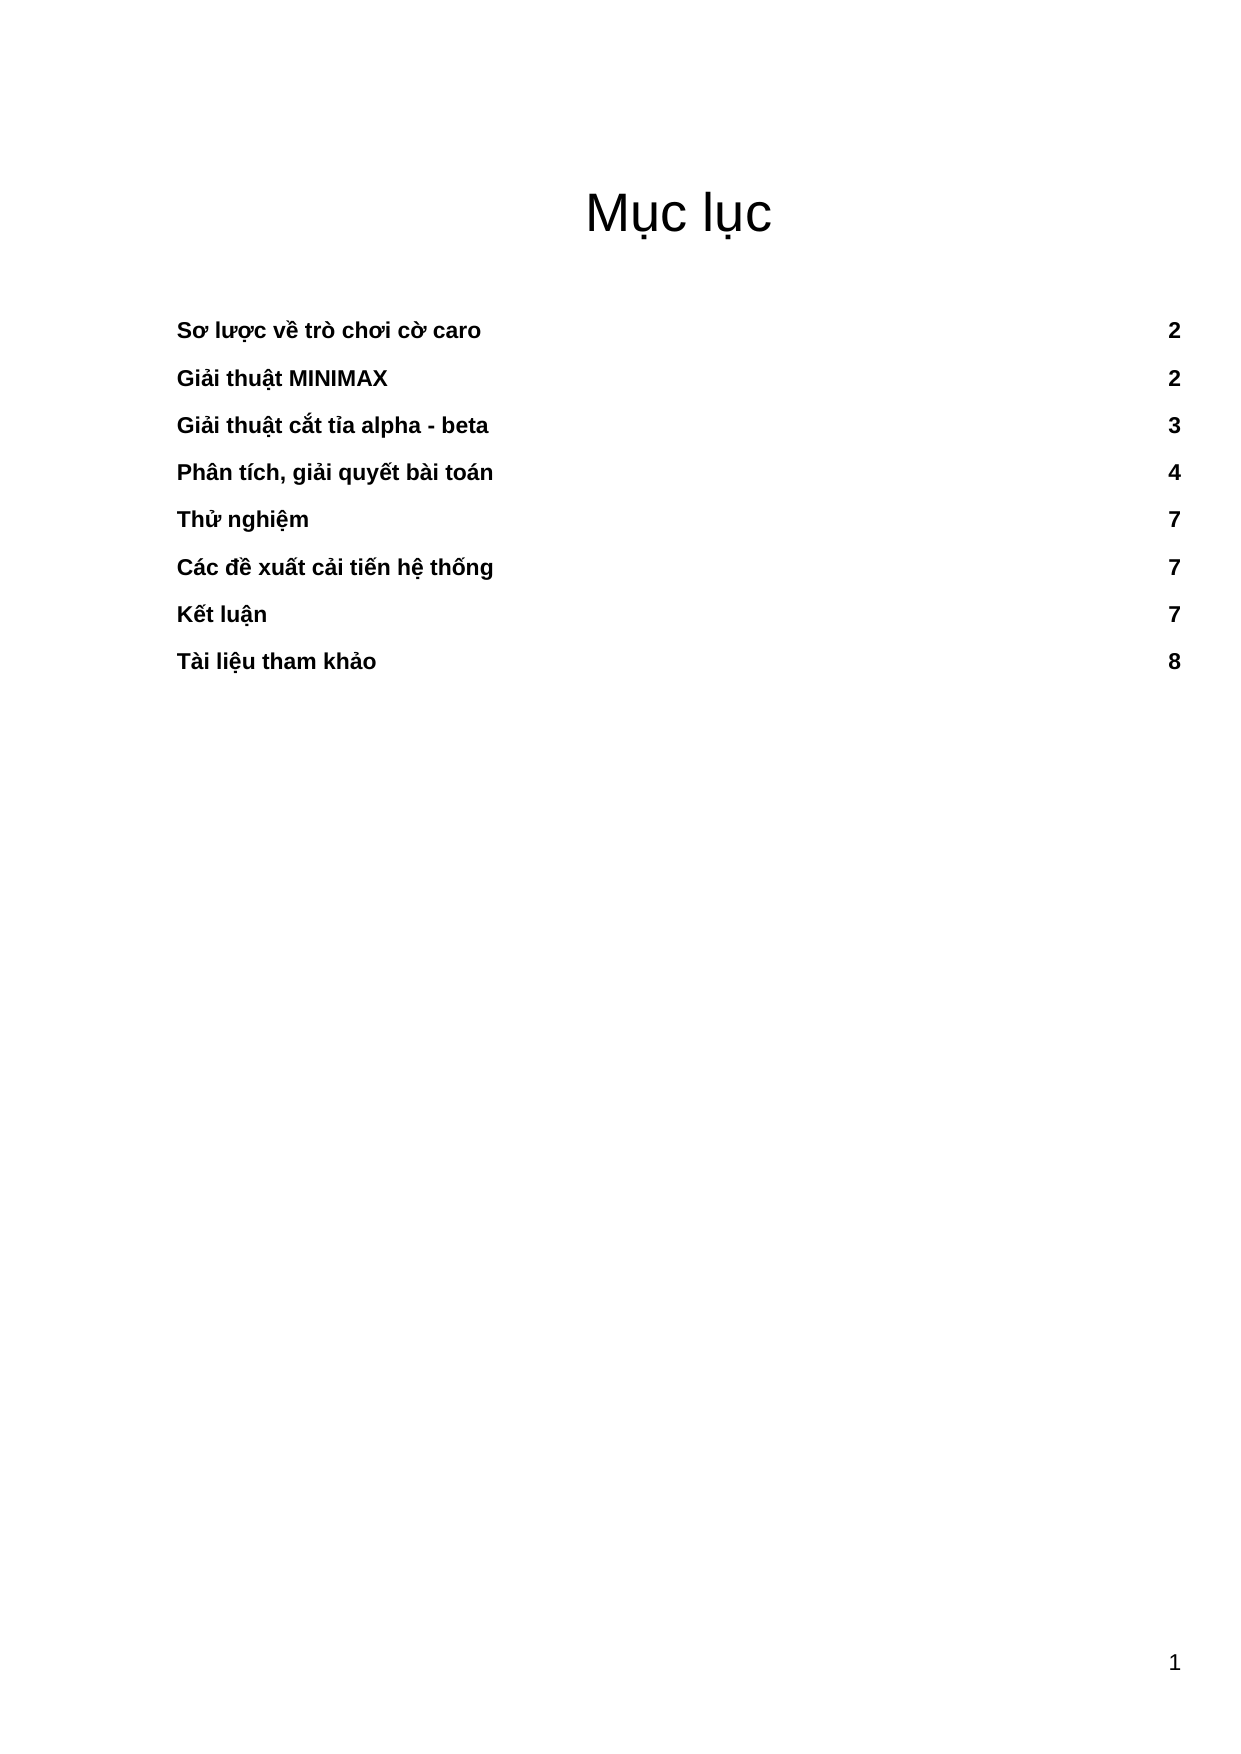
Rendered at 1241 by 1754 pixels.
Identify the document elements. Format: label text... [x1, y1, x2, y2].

text Sơ lược về trò chơi cờ caro 2 [177, 317, 1181, 344]
text Thử nghiệm 7 [177, 506, 1181, 533]
title Mục lục [177, 180, 1181, 242]
text Kết luận 7 [177, 601, 1181, 627]
text Giải thuật MINIMAX 2 [177, 365, 1181, 391]
text Tài liệu tham khảo 8 [177, 648, 1181, 674]
text Giải thuật cắt tỉa alpha - beta 3 [177, 412, 1181, 438]
text Phân tích, giải quyết bài toán 4 [177, 459, 1181, 485]
text Các đề xuất cải tiến hệ thống 7 [177, 553, 1181, 580]
